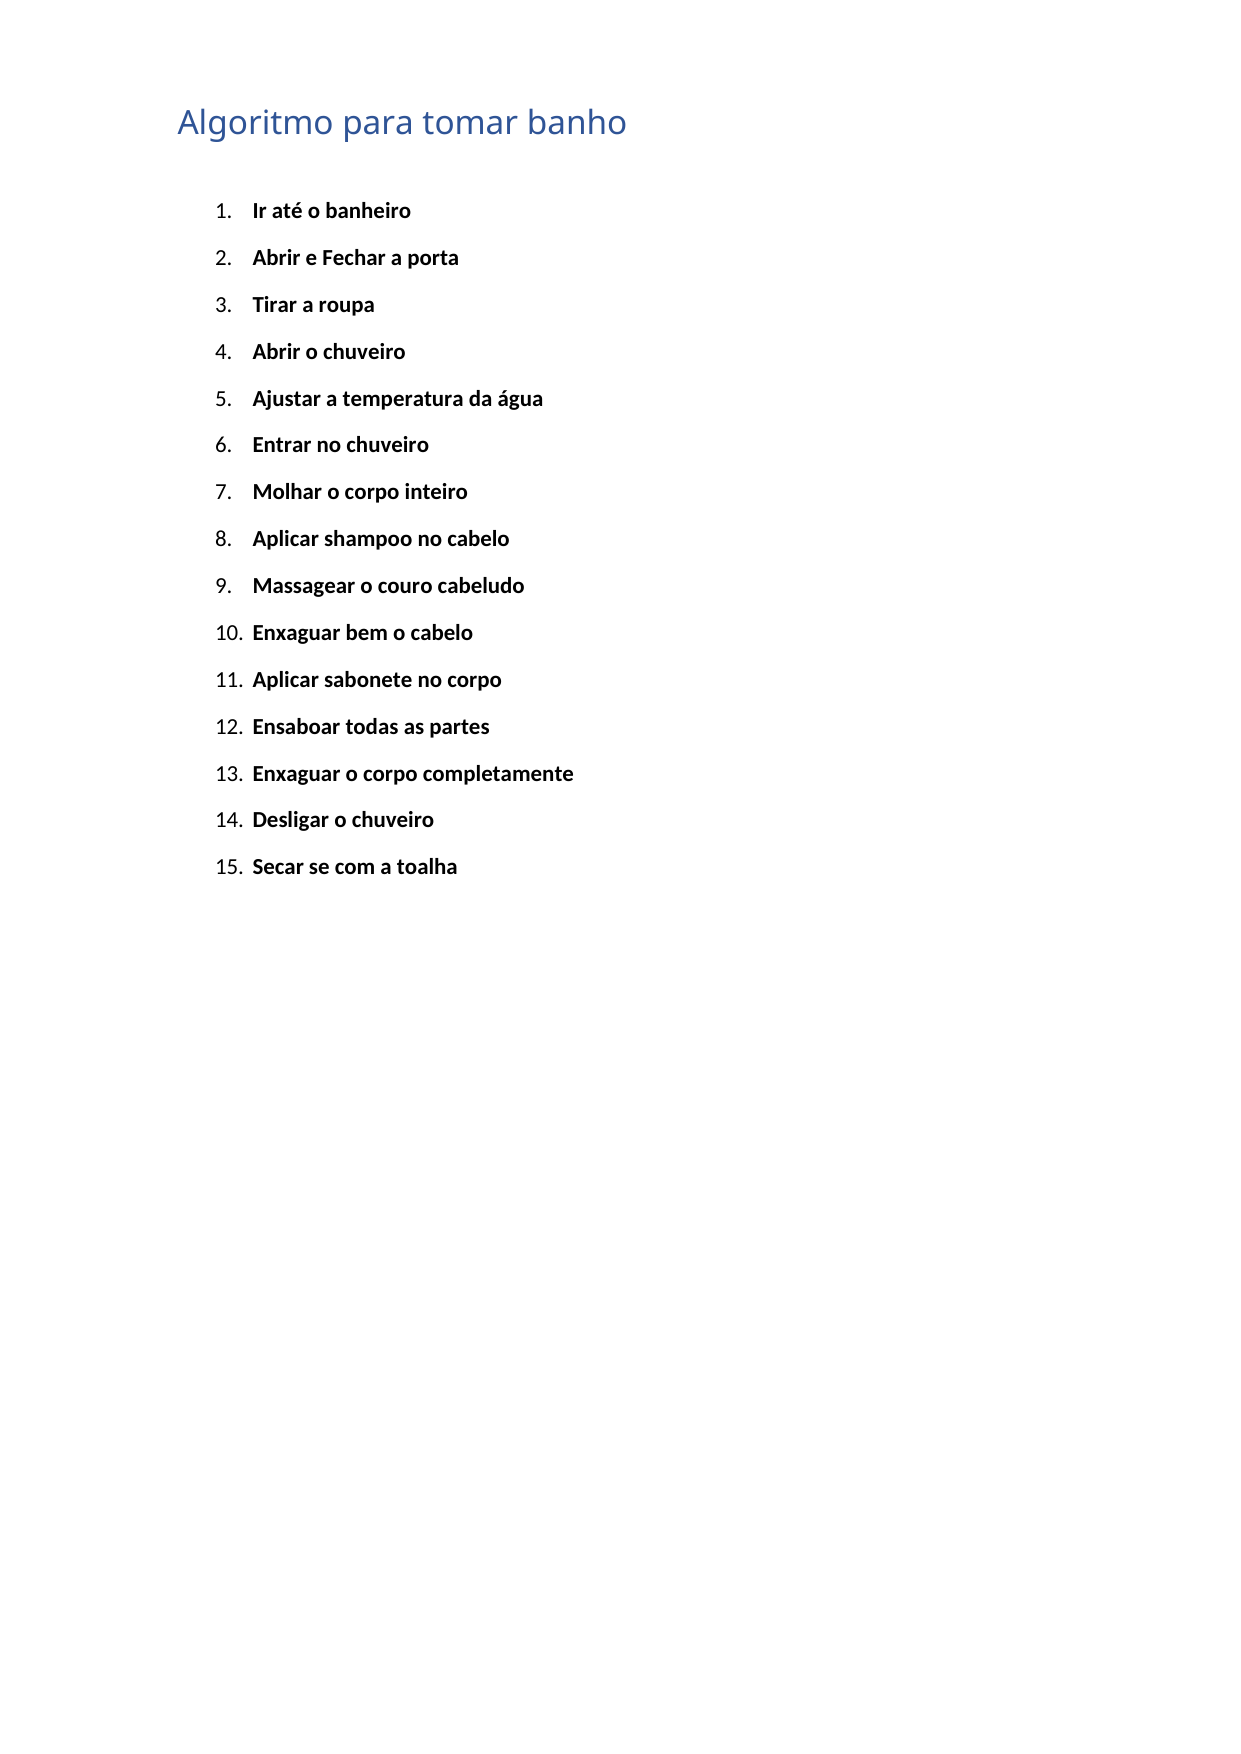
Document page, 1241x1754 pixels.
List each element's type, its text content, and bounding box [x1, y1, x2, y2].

list Aplicar shampoo no cabelo [215, 524, 1063, 552]
list Tirar a roupa [215, 290, 1063, 318]
list Secar se com a toalha [215, 852, 1063, 880]
list Desligar o chuveiro [215, 806, 1063, 833]
list Ensaboar todas as partes [215, 712, 1063, 740]
list Abrir o chuveiro [215, 337, 1063, 365]
list Ajustar a temperatura da água [215, 384, 1063, 412]
list Molhar o corpo inteiro [215, 477, 1063, 505]
list Entrar no chuveiro [215, 431, 1063, 458]
list Abrir e Fechar a porta [215, 243, 1063, 271]
list Ir até o banheiro [215, 196, 1063, 224]
list Enxaguar o corpo completamente [215, 759, 1063, 787]
list Massagear o couro cabeludo [215, 571, 1063, 599]
list Enxaguar bem o cabelo [215, 618, 1063, 646]
list Aplicar sabonete no corpo [215, 665, 1063, 693]
